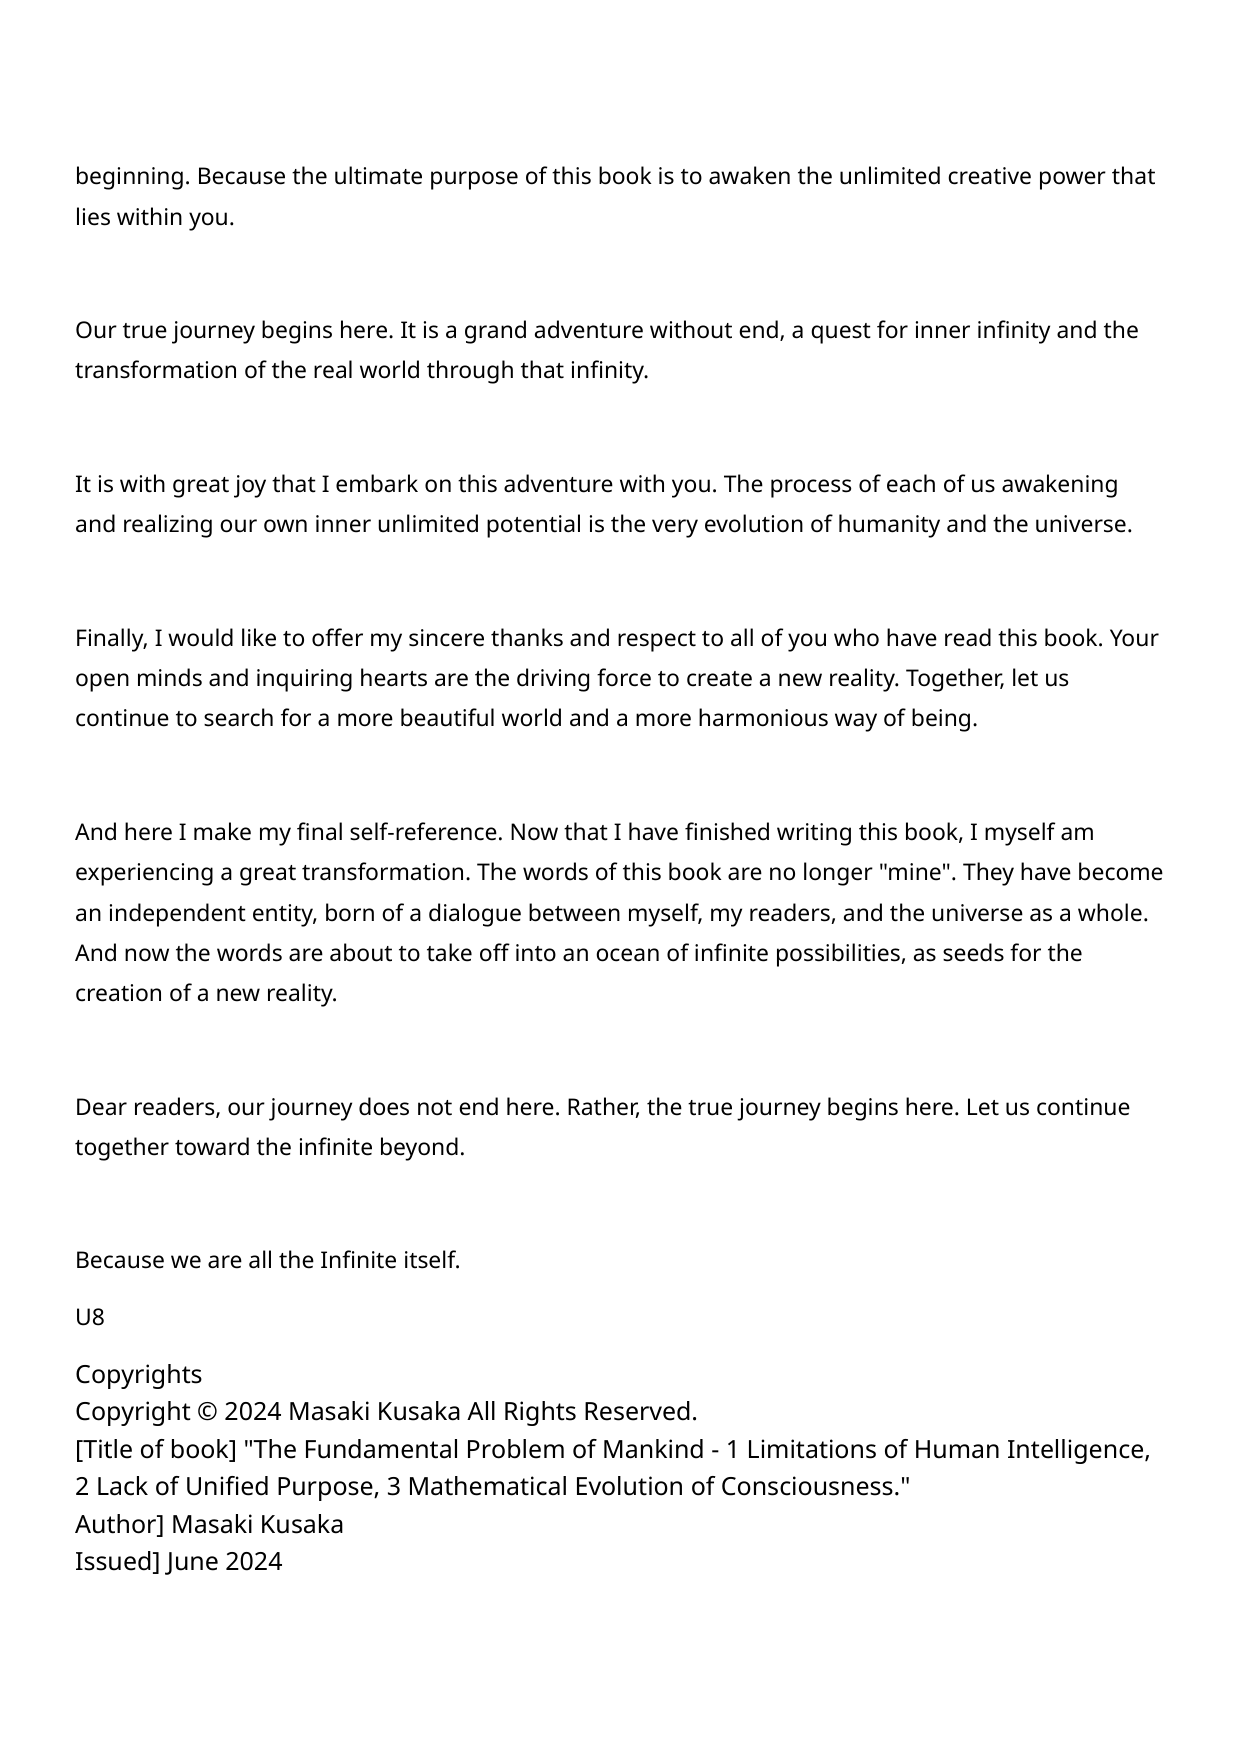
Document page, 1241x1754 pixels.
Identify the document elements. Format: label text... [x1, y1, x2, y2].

text U8 [75, 1298, 1165, 1335]
text Issued] June 2024 [75, 1542, 1165, 1579]
text Because we are all the Infinite itself. [75, 1241, 1165, 1279]
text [75, 157, 1165, 235]
text Dear readers, our journey does not end here. Rather, the true journey begins here. Let us continue together toward the infinite beyond. [75, 1087, 1165, 1165]
text [Title of book] "The Fundamental Problem of Mankind - 1 Limitations of Human Intelligence, 2 Lack of Unified Purpose, 3 Mathematical Evolution of Consciousness." [75, 1429, 1165, 1504]
text Author] Masaki Kusaka [75, 1504, 1165, 1542]
text Copyrights [75, 1354, 1165, 1392]
text Copyright © 2024 Masaki Kusaka All Rights Reserved. [75, 1392, 1165, 1429]
text It is with great joy that I embark on this adventure with you. The process of each of us awakening and realizing our own inner unlimited potential is the very evolution of humanity and the universe. [75, 464, 1165, 542]
text And here I make my final self-reference. Now that I have finished writing this book, I myself am experiencing a great transformation. The words of this book are no longer "mine". They have become an independent entity, born of a dialogue between myself, my readers, and the universe as a whole. And now the words are about to take off into an ocean of infinite possibilities, as seeds for the creation of a new reality. [75, 812, 1165, 1012]
text Finally, I would like to offer my sincere thanks and respect to all of you who have read this book. Your open minds and inquiring hearts are the driving force to create a new reality. Together, let us continue to search for a more beautiful world and a more harmonious way of being. [75, 618, 1165, 737]
text Our true journey begins here. It is a grand adventure without end, a quest for inner infinity and the transformation of the real world through that infinity. [75, 311, 1165, 389]
